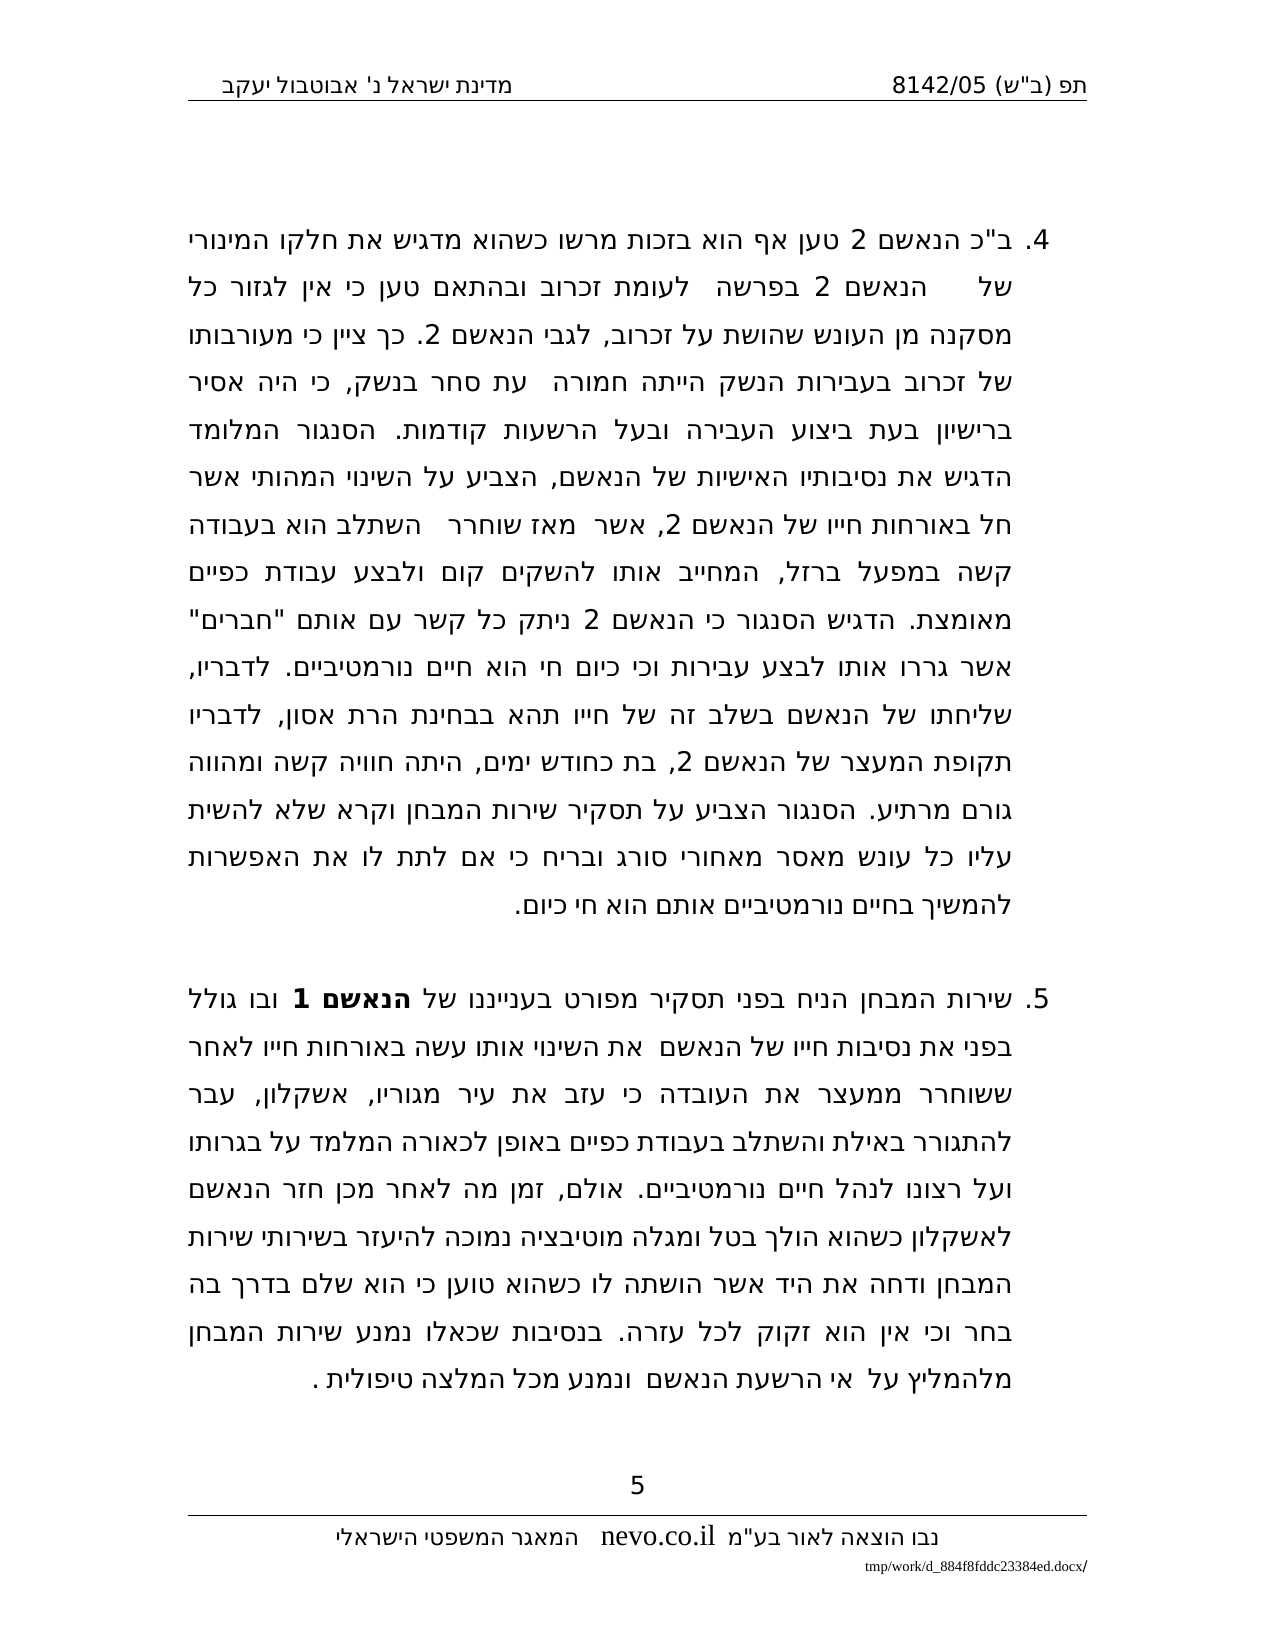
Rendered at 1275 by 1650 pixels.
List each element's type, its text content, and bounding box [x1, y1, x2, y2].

list שירות המבחן הניח בפני תסקיר מפורט בענייננו של הנאשם 1 ובו גולל בפני את נסיבות חייו של הנאשם את השינוי אותו עשה באורחות חייו לאחר ששוחרר ממעצר את העובדה כי עזב את עיר מגוריו, אשקלון, עבר להתגורר באילת והשתלב בעבודת כפיים באופן לכאורה המלמד על בגרותו ועל רצונו לנהל חיים נורמטיביים. אולם, זמן מה לאחר מכן חזר הנאשם לאשקלון כשהוא הולך בטל ומגלה מוטיבציה נמוכה להיעזר בשירותי שירות המבחן ודחה את היד אשר הושתה לו כשהוא טוען כי הוא שלם בדרך בה בחר וכי אין הוא זקוק לכל עזרה. בנסיבות שכאלו נמנע שירות המבחן מלהמליץ על אי הרשעת הנאשם ונמנע מכל המלצה טיפולית . [187, 983, 1050, 1395]
list ב"כ הנאשם 2 טען אף הוא בזכות מרשו כשהוא מדגיש את חלקו המינורי של הנאשם 2 בפרשה לעומת זכרוב ובהתאם טען כי אין לגזור כל מסקנה מן העונש שהושת על זכרוב, לגבי הנאשם 2. כך ציין כי מעורבותו של זכרוב בעבירות הנשק הייתה חמורה עת סחר בנשק, כי היה אסיר ברישיון בעת ביצוע העבירה ובעל הרשעות קודמות. הסנגור המלומד הדגיש את נסיבותיו האישיות של הנאשם, הצביע על השינוי המהותי אשר חל באורחות חייו של הנאשם 2, אשר מאז שוחרר השתלב הוא בעבודה קשה במפעל ברזל, המחייב אותו להשקים קום ולבצע עבודת כפיים מאומצת. הדגיש הסנגור כי הנאשם 2 ניתק כל קשר עם אותם "חברים" אשר גררו אותו לבצע עבירות וכי כיום חי הוא חיים נורמטיביים. לדבריו, שליחתו של הנאשם בשלב זה של חייו תהא בבחינת הרת אסון, לדבריו תקופת המעצר של הנאשם 2, בת כחודש ימים, היתה חוויה קשה ומהווה גורם מרתיע. הסנגור הצביע על תסקיר שירות המבחן וקרא שלא להשית עליו כל עונש מאסר מאחורי סורג ובריח כי אם לתת לו את האפשרות להמשיך בחיים נורמטיביים אותם הוא חי כיום. [187, 224, 1050, 921]
